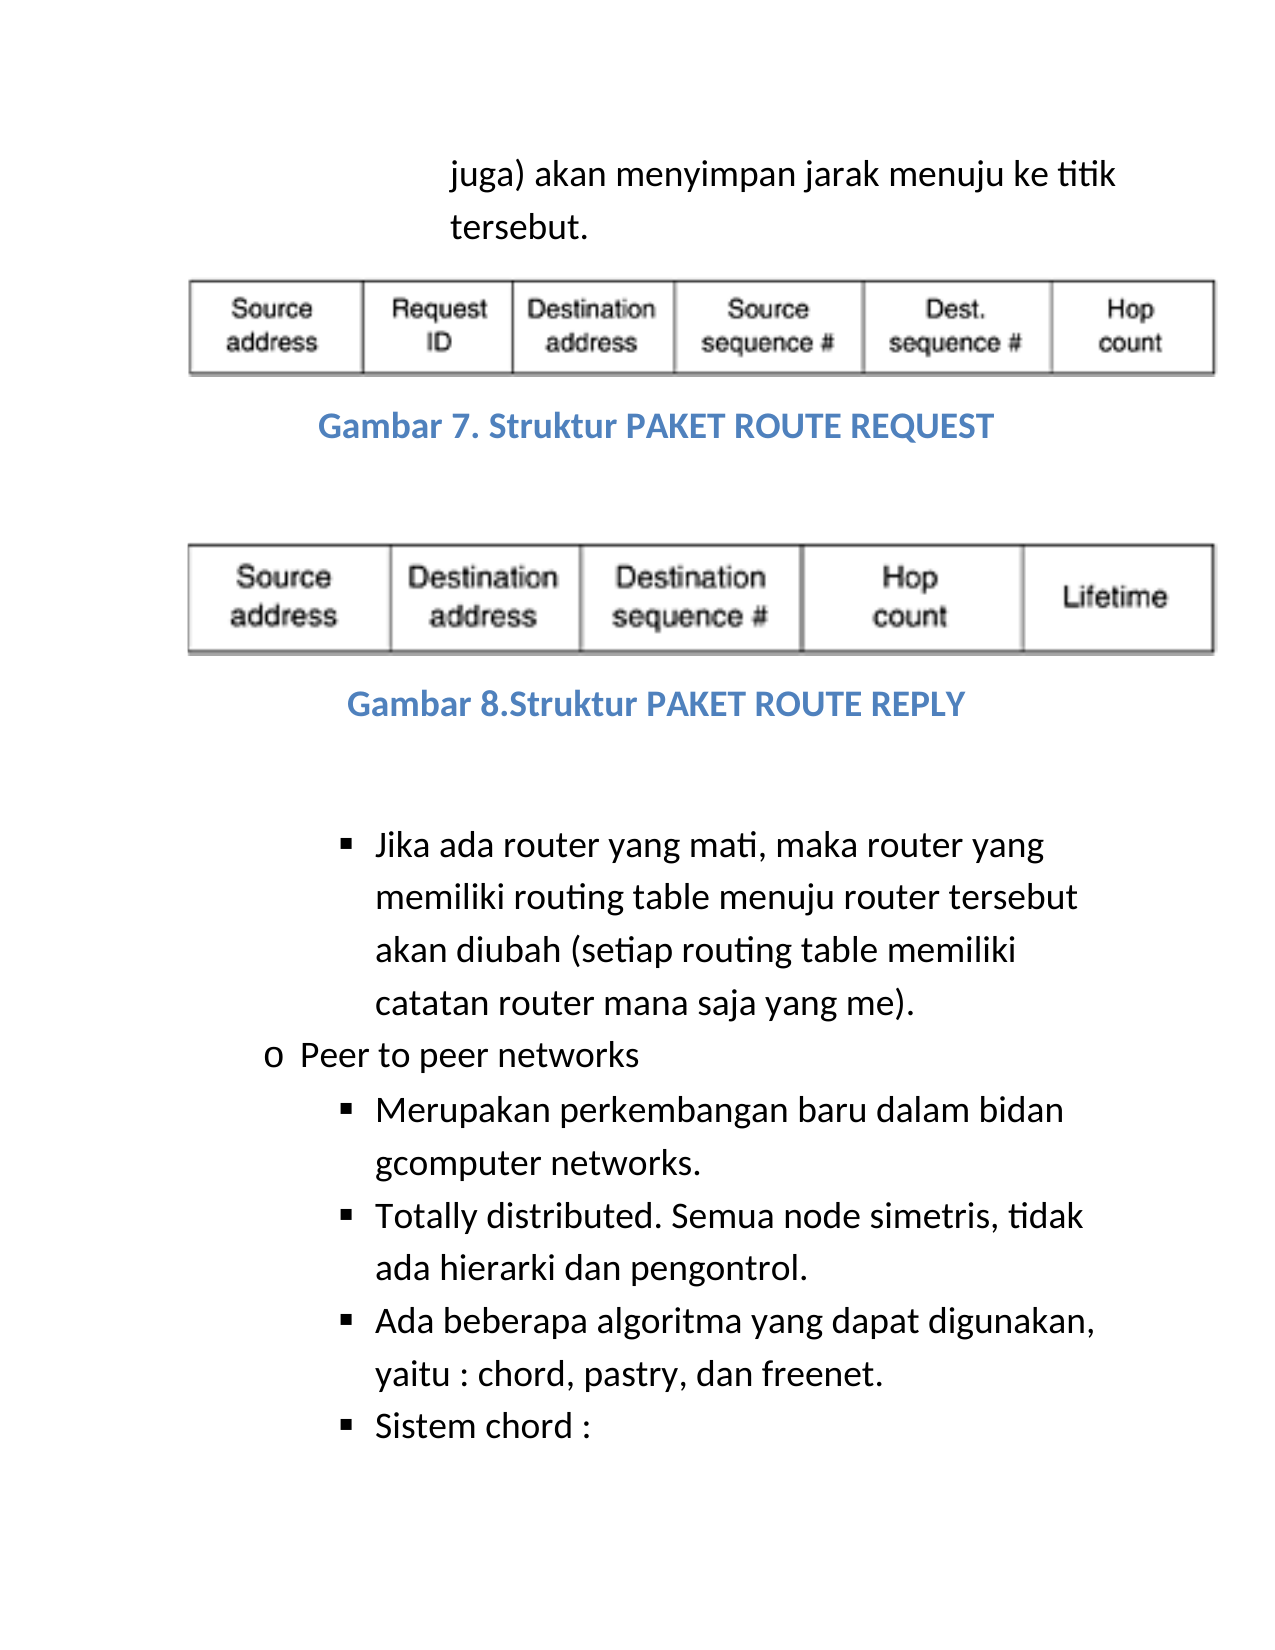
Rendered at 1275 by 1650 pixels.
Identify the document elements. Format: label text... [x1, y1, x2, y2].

list Jika ada router yang mati, maka router yang memiliki routing table menuju router tersebut akan diubah (setiap routing table memiliki catatan router mana saja yang me). [337, 821, 1125, 1024]
picture [187, 276, 1218, 377]
list Merupakan perkembangan baru dalam bidan gcomputer networks. [337, 1086, 1125, 1185]
list Sistem chord : [337, 1402, 1125, 1448]
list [412, 150, 1125, 248]
list Totally distributed. Semua node simetris, tidak ada hierarki dan pengontrol. [337, 1192, 1125, 1290]
text Gambar 8.Struktur PAKET ROUTE REPLY [187, 680, 1125, 726]
text Gambar 7. Struktur PAKET ROUTE REQUEST [187, 402, 1125, 448]
picture [187, 542, 1218, 656]
list Ada beberapa algoritma yang dapat digunakan, yaitu : chord, pastry, dan freenet. [337, 1297, 1125, 1396]
list Peer to peer networks [262, 1031, 1125, 1079]
